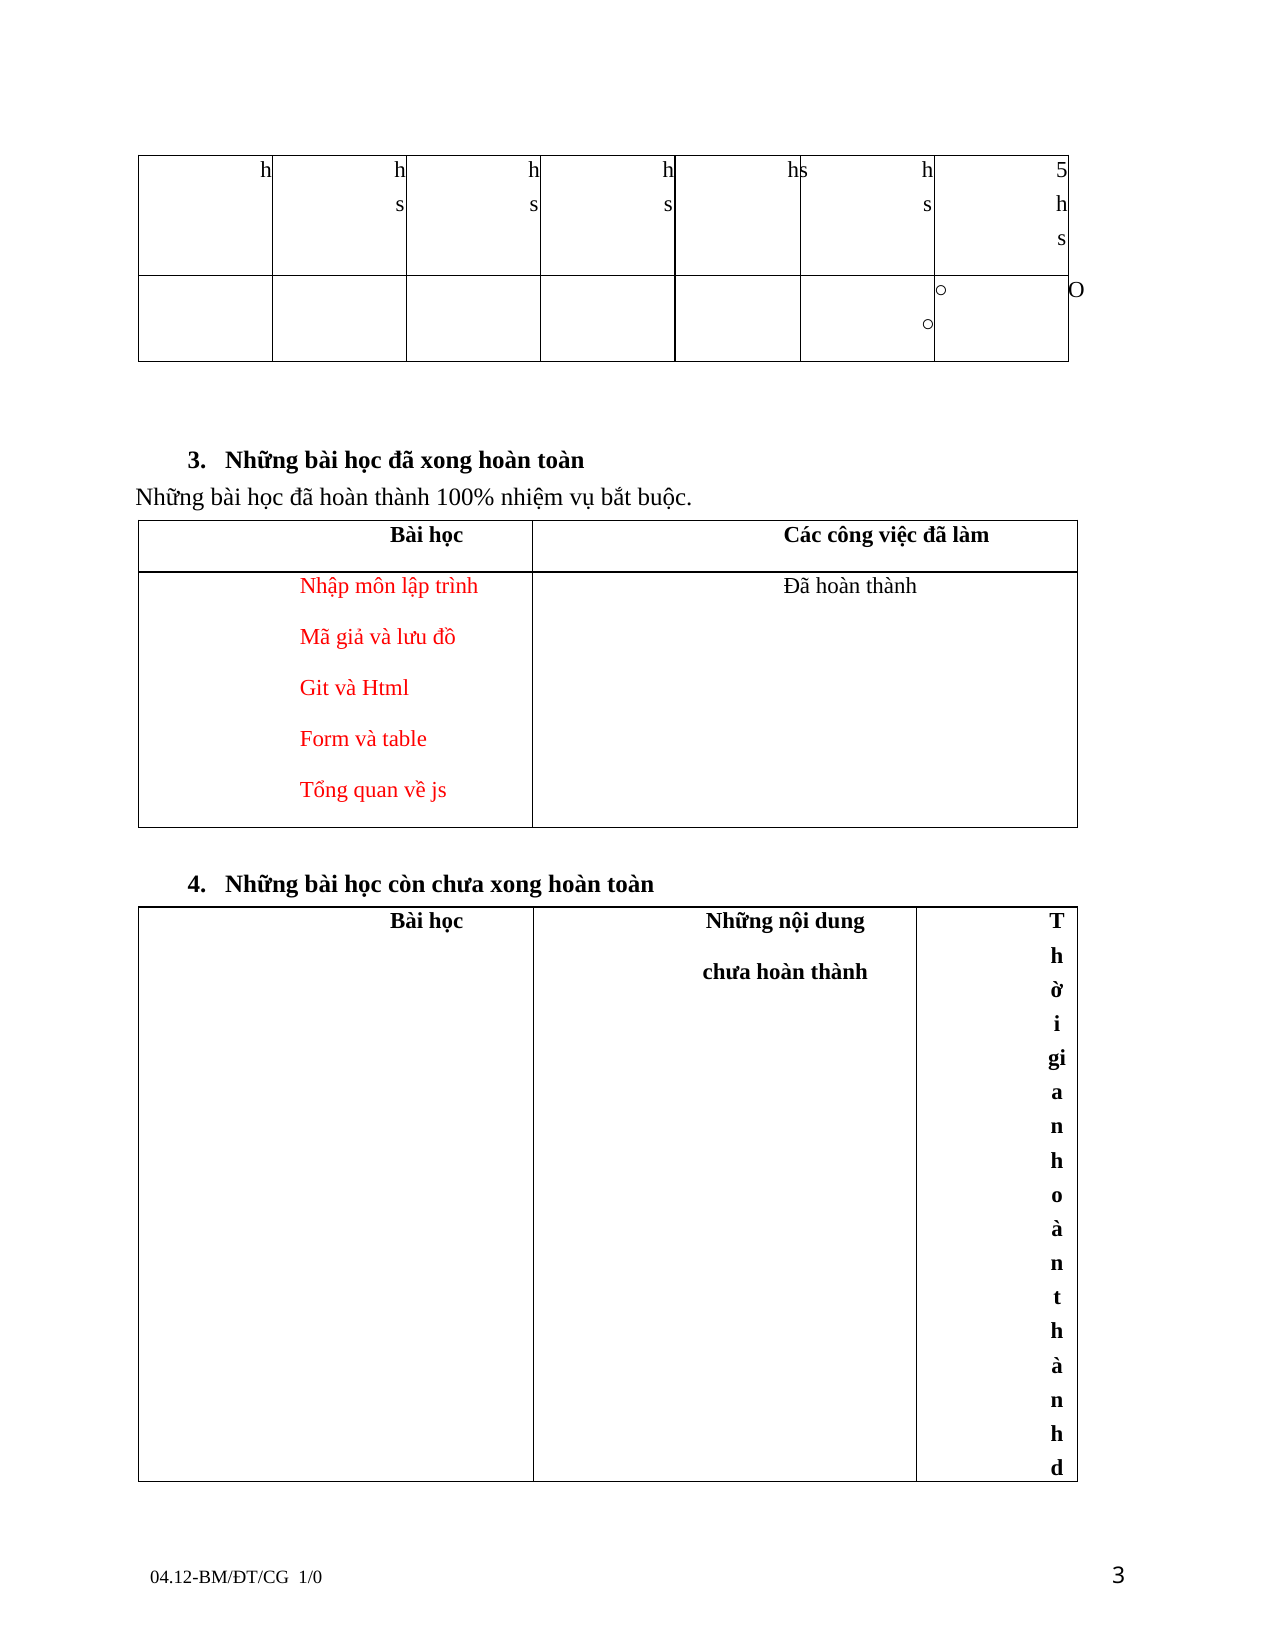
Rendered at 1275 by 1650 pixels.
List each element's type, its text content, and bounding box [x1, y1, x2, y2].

table_cell [541, 276, 674, 361]
table_header Bài học [139, 521, 532, 571]
table_cell ○○ [801, 276, 934, 361]
table_cell Đã hoàn thành [533, 573, 1077, 827]
table_header 6~8hs [676, 156, 800, 275]
table_header 1~2hs [273, 156, 406, 275]
table_header 4~6hs [541, 156, 674, 275]
table_cell [273, 276, 406, 361]
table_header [534, 908, 916, 1481]
table_cell [139, 276, 272, 361]
table_cell Nhập môn lập trình Mã giả và lưu đồ Git và Html Form và table Tổng quan về js [139, 573, 532, 827]
text Những bài học đã hoàn thành 100% nhiệm vụ bắt buộc. [135, 482, 1087, 511]
table_header 112hs [801, 156, 934, 275]
table_header 3~4hs [407, 156, 540, 275]
list Những bài học đã xong hoàn toàn [187, 445, 1087, 474]
table_header > 15hs [935, 156, 1068, 275]
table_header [917, 908, 1077, 1481]
table_header Bài học [139, 908, 533, 1481]
table_cell O [935, 276, 1068, 361]
table_cell [407, 276, 540, 361]
table_cell [676, 276, 800, 361]
table_header < 1h [139, 156, 272, 275]
table_header Các công việc đã làm [533, 521, 1077, 571]
list Những bài học còn chưa xong hoàn toàn [187, 869, 1087, 898]
